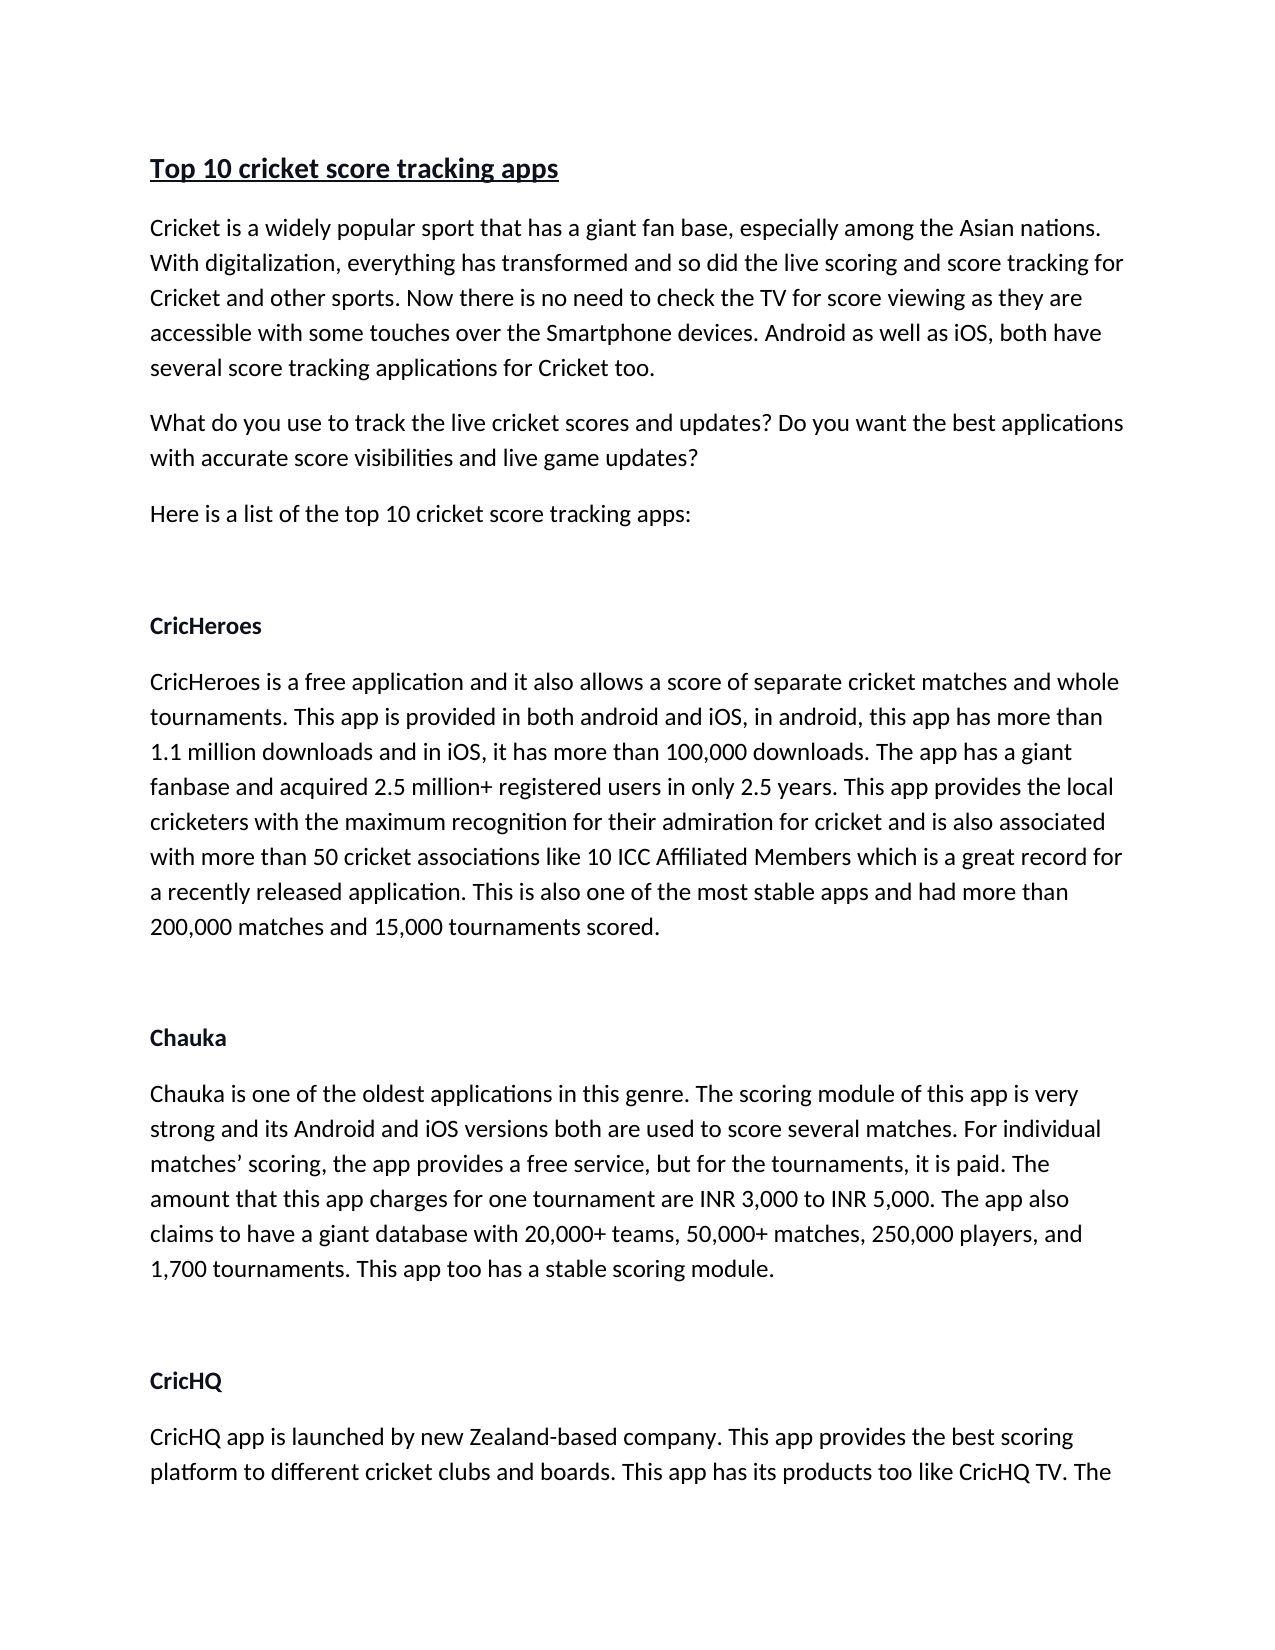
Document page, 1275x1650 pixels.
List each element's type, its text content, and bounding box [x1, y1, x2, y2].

text CricHQ [150, 1365, 1125, 1396]
text Top 10 cricket score tracking apps [150, 150, 1125, 186]
text CricHeroes is a free application and it also allows a score of separate cricket matches and whole tournaments. This app is provided in both android and iOS, in android, this app has more than 1.1 million downloads and in iOS, it has more than 100,000 downloads. The app has a giant fanbase and acquired 2.5 million+ registered users in only 2.5 years. This app provides the local cricketers with the maximum recognition for their admiration for cricket and is also associated with more than 50 cricket associations like 10 ICC Affiliated Members which is a great record for a recently released application. This is also one of the most stable apps and had more than 200,000 matches and 15,000 tournaments scored. [150, 666, 1125, 941]
text Chauka is one of the oldest applications in this genre. The scoring module of this app is very strong and its Android and iOS versions both are used to score several matches. For individual matches’ scoring, the app provides a free service, but for the tournaments, it is paid. The amount that this app charges for one tournament are INR 3,000 to INR 5,000. The app also claims to have a giant database with 20,000+ teams, 50,000+ matches, 250,000 players, and 1,700 tournaments. This app too has a stable scoring module. [150, 1078, 1125, 1284]
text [150, 1421, 1125, 1486]
text What do you use to track the live cricket scores and updates? Do you want the best applications with accurate score visibilities and live game updates? [150, 408, 1125, 473]
text CricHeroes [150, 610, 1125, 641]
text Here is a list of the top 10 cricket score tracking apps: [150, 498, 1125, 529]
text Cricket is a widely popular sport that has a giant fan base, especially among the Asian nations. With digitalization, everything has transformed and so did the live scoring and score tracking for Cricket and other sports. Now there is no need to check the TV for score viewing as they are accessible with some touches over the Smartphone devices. Android as well as iOS, both have several score tracking applications for Cricket too. [150, 212, 1125, 382]
text Chauka [150, 1023, 1125, 1053]
